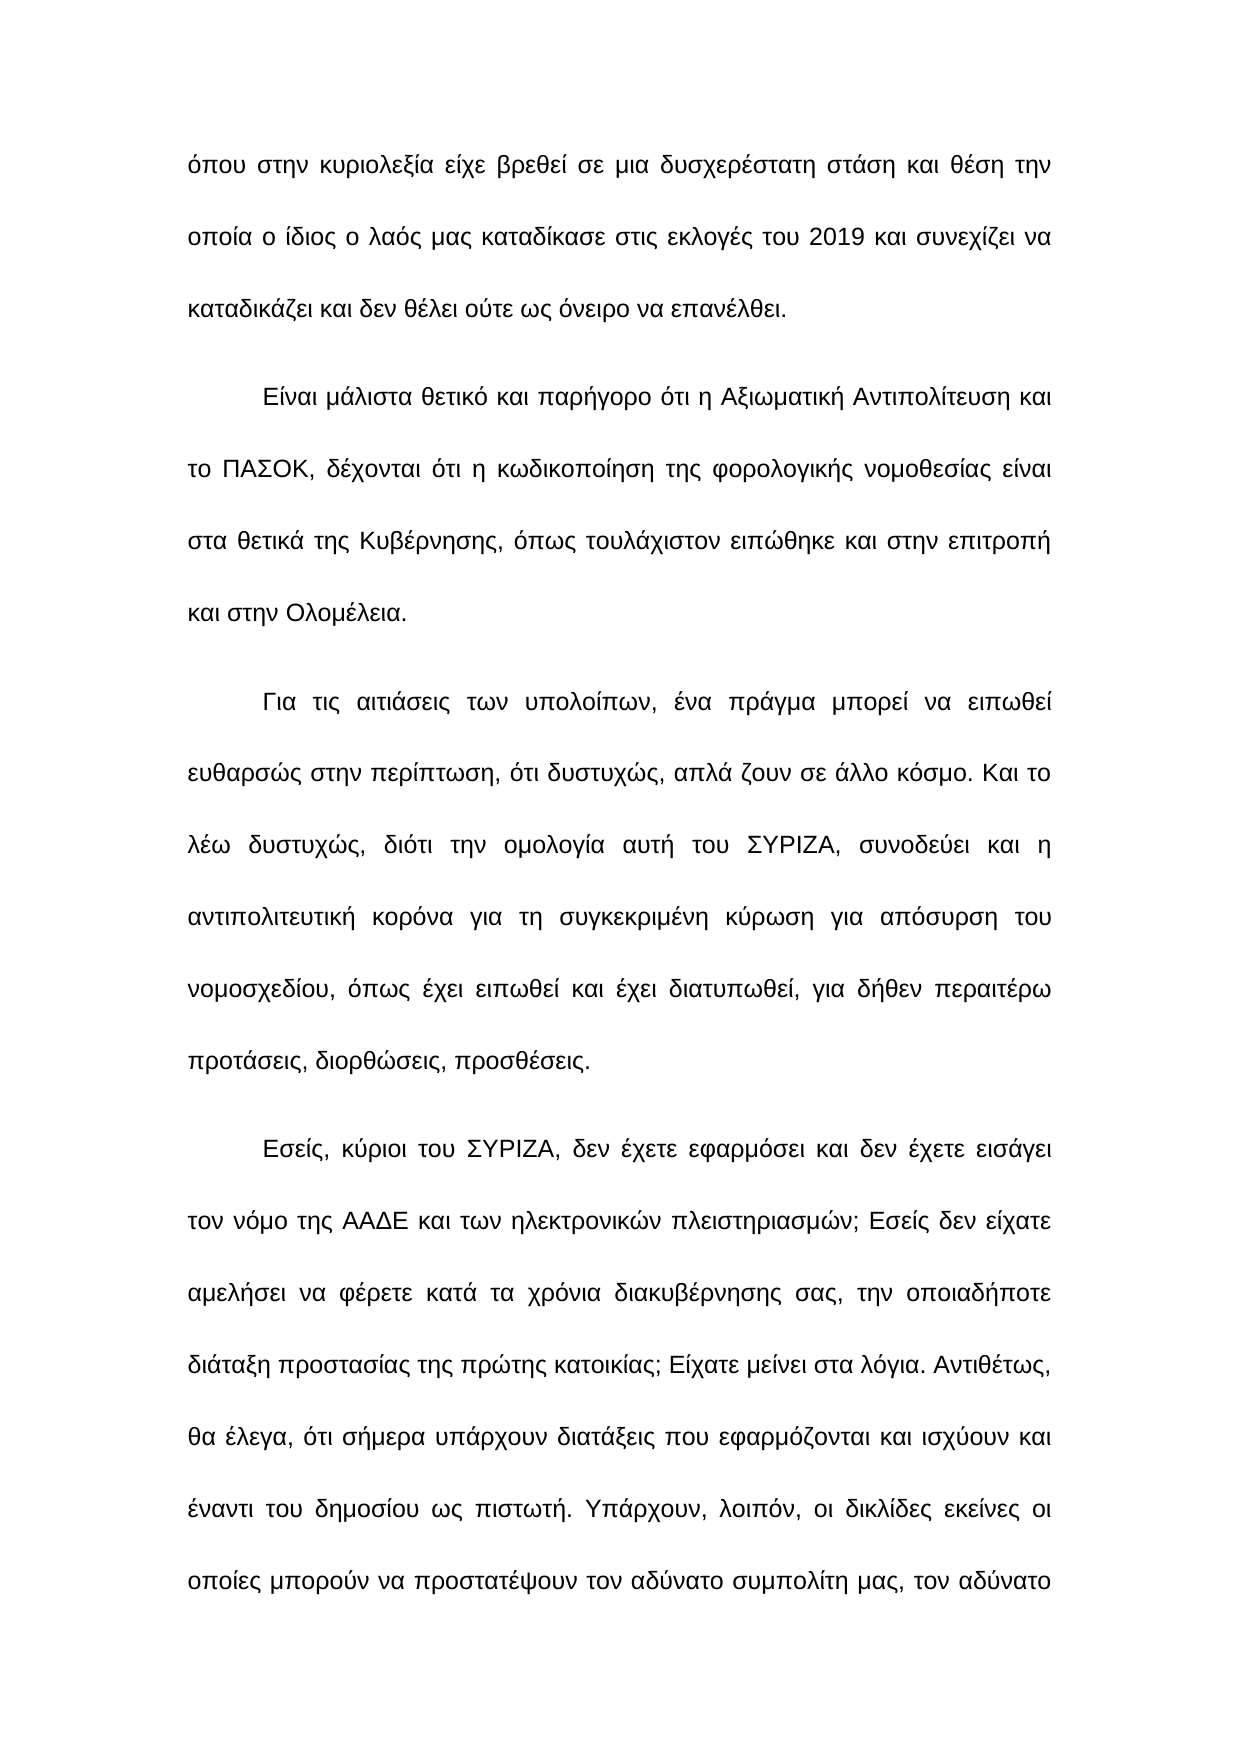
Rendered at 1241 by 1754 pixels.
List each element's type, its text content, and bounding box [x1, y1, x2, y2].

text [187, 1134, 1053, 1594]
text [187, 150, 1053, 322]
text Είναι μάλιστα θετικό και παρήγορο ότι η Αξιωματική Αντιπολίτευση και το ΠΑΣΟΚ, δέχονται ότι η κωδικοποίηση της φορολογικής νομοθεσίας είναι στα θετικά της Κυβέρνησης, όπως τουλάχιστον ειπώθηκε και στην επιτροπή και στην Ολομέλεια. [187, 382, 1053, 627]
text Για τις αιτιάσεις των υπολοίπων, ένα πράγμα μπορεί να ειπωθεί ευθαρσώς στην περίπτωση, ότι δυστυχώς, απλά ζουν σε άλλο κόσμο. Και το λέω δυστυχώς, διότι την ομολογία αυτή του ΣΥΡΙΖΑ, συνοδεύει και η αντιπολιτευτική κορόνα για τη συγκεκριμένη κύρωση για απόσυρση του νομοσχεδίου, όπως έχει ειπωθεί και έχει διατυπωθεί, για δήθεν περαιτέρω προτάσεις, διορθώσεις, προσθέσεις. [187, 686, 1053, 1074]
